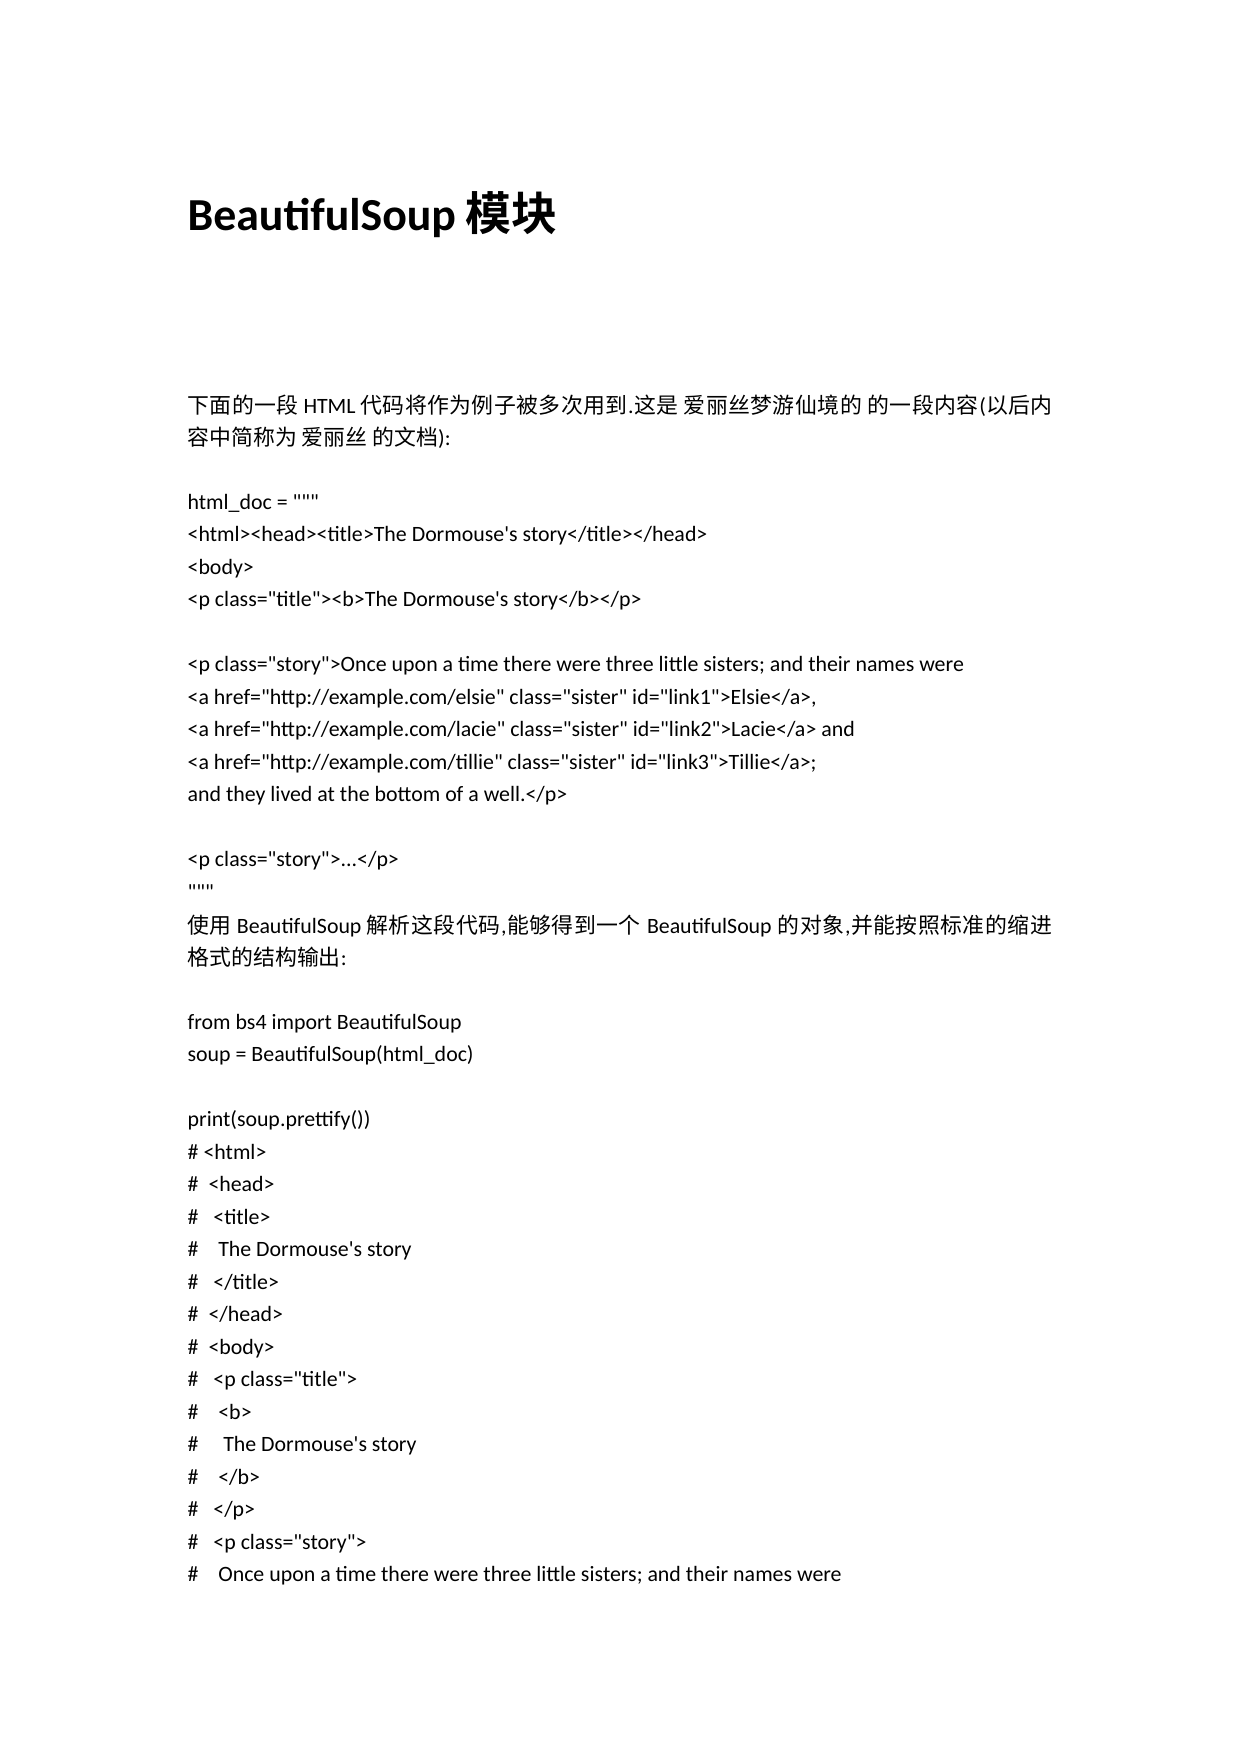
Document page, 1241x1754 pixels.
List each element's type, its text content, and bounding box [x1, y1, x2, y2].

text <a href="http://example.com/elsie" class="sister" id="link1">Elsie</a>, [187, 680, 1053, 712]
text <a href="http://example.com/tillie" class="sister" id="link3">Tillie</a>; [187, 745, 1053, 777]
text # Once upon a time there were three little sisters; and their names were [187, 1557, 1053, 1590]
text print(soup.prettify()) [187, 1102, 1053, 1135]
text # <b> [187, 1395, 1053, 1427]
text # <head> [187, 1167, 1053, 1200]
subtitle BeautifulSoup模块 [187, 162, 1053, 259]
text """ [187, 875, 1053, 907]
text # The Dormouse's story [187, 1232, 1053, 1265]
text 使用BeautifulSoup解析这段代码,能够得到一个 BeautifulSoup 的对象,并能按照标准的缩进格式的结构输出: [187, 907, 1053, 972]
text 下面的一段HTML代码将作为例子被多次用到.这是 爱丽丝梦游仙境的 的一段内容(以后内容中简称为 爱丽丝 的文档): [187, 387, 1053, 452]
text and they lived at the bottom of a well.</p> [187, 777, 1053, 810]
text <p class="story">Once upon a time there were three little sisters; and their names were [187, 647, 1053, 680]
text soup = BeautifulSoup(html_doc) [187, 1037, 1053, 1070]
text # </p> [187, 1492, 1053, 1525]
text # <html> [187, 1135, 1053, 1167]
text # <body> [187, 1330, 1053, 1362]
text # </head> [187, 1297, 1053, 1330]
text <p class="title"><b>The Dormouse's story</b></p> [187, 582, 1053, 615]
text from bs4 import BeautifulSoup [187, 1005, 1053, 1037]
text # <p class="story"> [187, 1525, 1053, 1557]
text html_doc = """ [187, 485, 1053, 517]
text # </b> [187, 1460, 1053, 1492]
text <p class="story">...</p> [187, 842, 1053, 875]
text # The Dormouse's story [187, 1427, 1053, 1460]
text # <title> [187, 1200, 1053, 1232]
text <html><head><title>The Dormouse's story</title></head> [187, 517, 1053, 550]
text # </title> [187, 1265, 1053, 1297]
text <body> [187, 550, 1053, 582]
text # <p class="title"> [187, 1362, 1053, 1395]
text <a href="http://example.com/lacie" class="sister" id="link2">Lacie</a> and [187, 712, 1053, 745]
